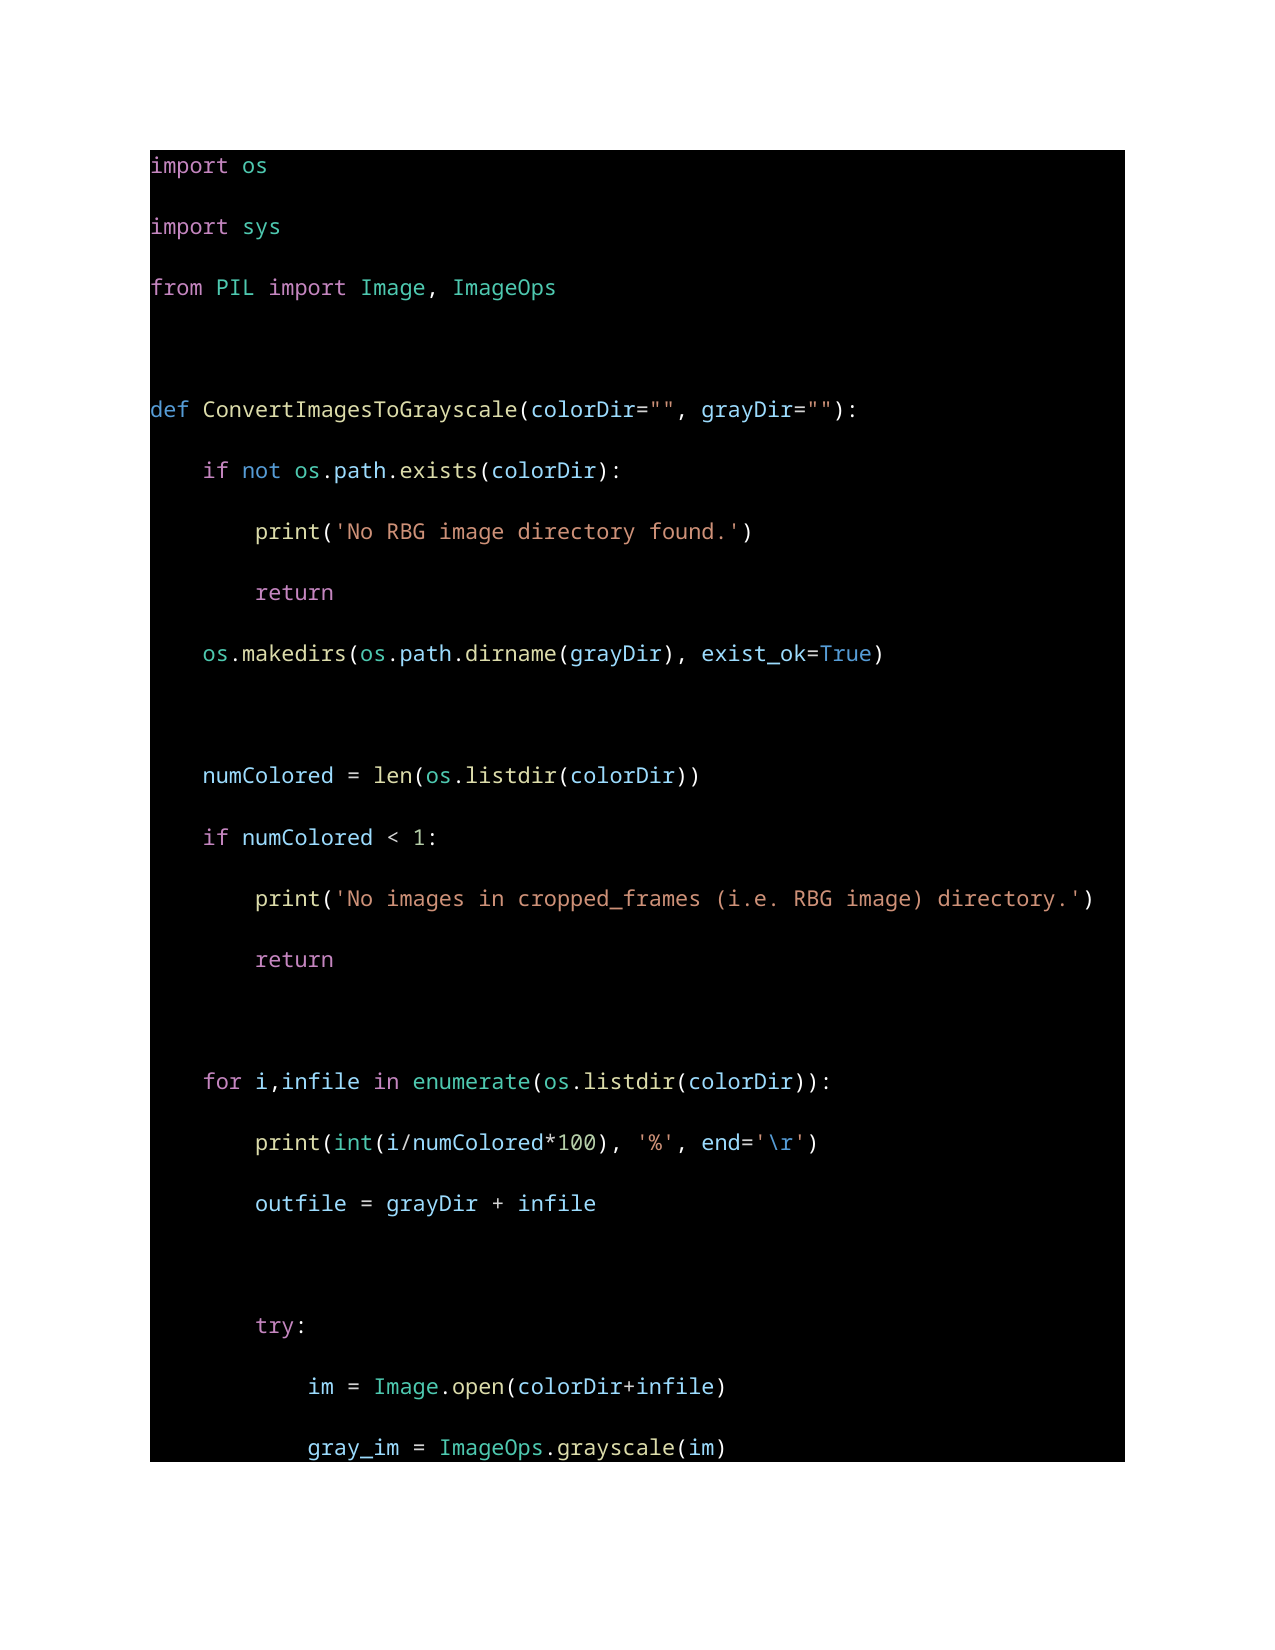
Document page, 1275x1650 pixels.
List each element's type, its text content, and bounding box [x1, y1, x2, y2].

text for i,infile in enumerate(os.listdir(colorDir)): [150, 1066, 1125, 1095]
text print(int(i/numColored*100), '%', end='\r') [150, 1127, 1125, 1156]
text if numColored < 1: [150, 821, 1125, 851]
text outfile = grayDir + infile [150, 1188, 1125, 1217]
text try: [150, 1310, 1125, 1339]
text gray_im = ImageOps.grayscale(im) [150, 1432, 1125, 1462]
text numColored = len(os.listdir(colorDir)) [150, 760, 1125, 790]
text os.makedirs(os.path.dirname(grayDir), exist_ok=True) [150, 638, 1125, 668]
text return [150, 943, 1125, 973]
text from PIL import Image, ImageOps [150, 272, 1125, 302]
text import sys [150, 211, 1125, 241]
text print('No images in cropped_frames (i.e. RBG image) directory.') [150, 882, 1125, 912]
text import os [150, 150, 1125, 180]
text if not os.path.exists(colorDir): [150, 455, 1125, 485]
text def ConvertImagesToGrayscale(colorDir="", grayDir=""): [150, 394, 1125, 424]
text print('No RBG image directory found.') [150, 516, 1125, 546]
text return [150, 577, 1125, 607]
text im = Image.open(colorDir+infile) [150, 1371, 1125, 1401]
